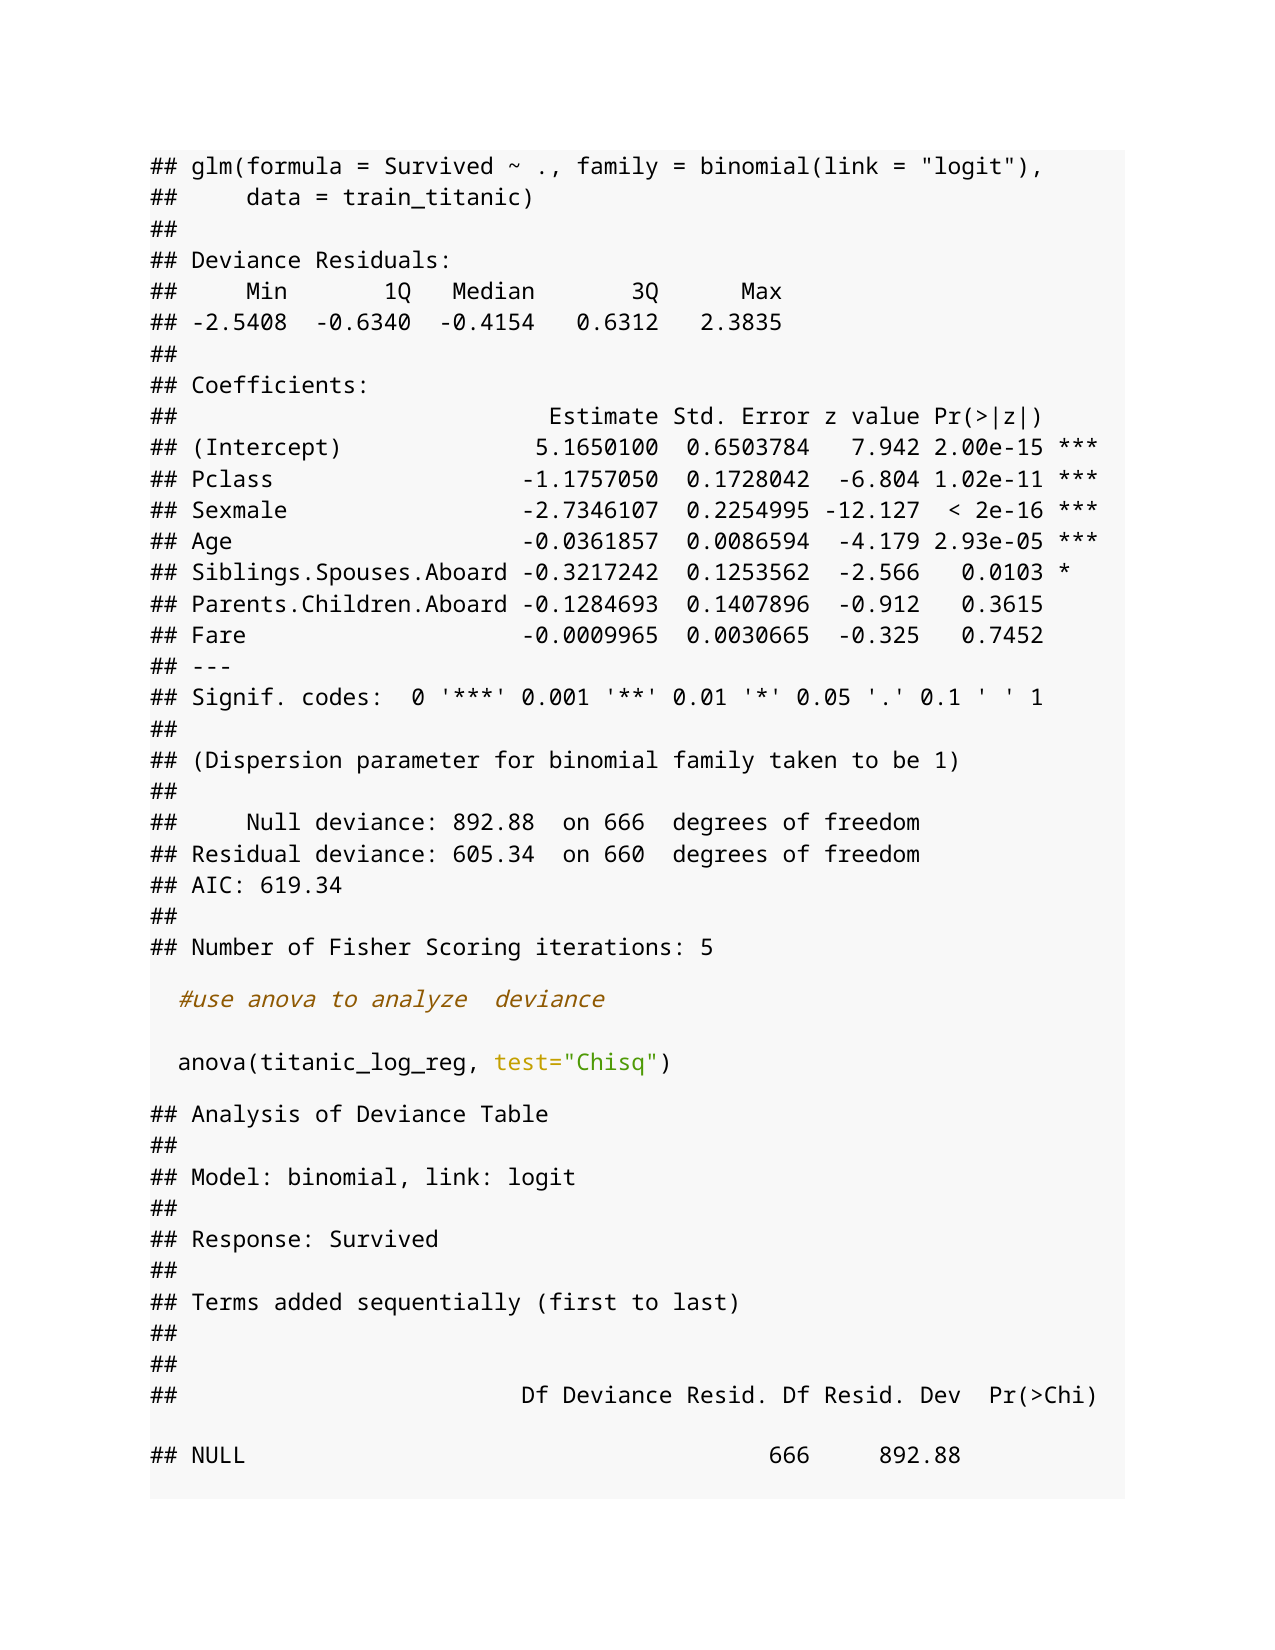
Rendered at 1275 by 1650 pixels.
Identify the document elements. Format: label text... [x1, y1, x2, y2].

text #use anova to analyze deviance anova(titanic_log_reg, test="Chisq") [150, 983, 1125, 1077]
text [150, 150, 1125, 962]
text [150, 1098, 1125, 1499]
